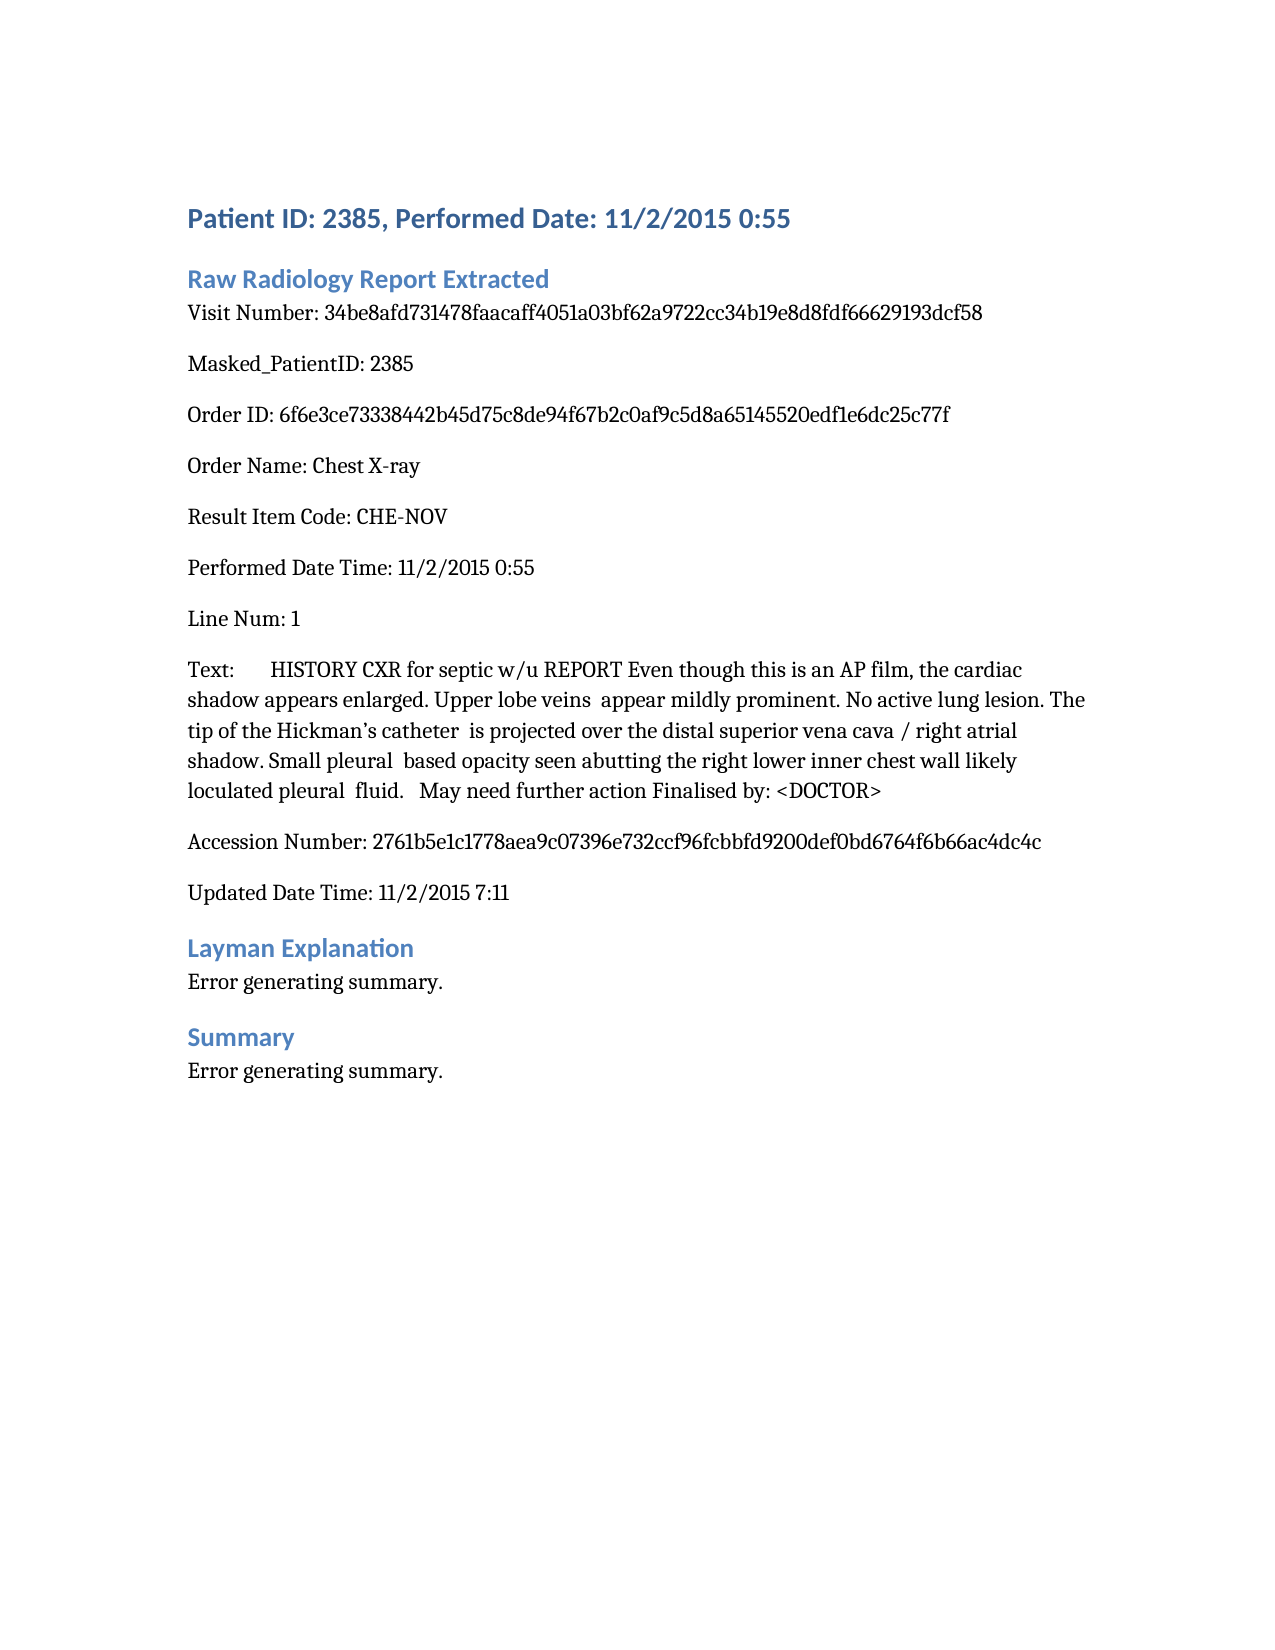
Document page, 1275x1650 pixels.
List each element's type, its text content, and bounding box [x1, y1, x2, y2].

subtitle Summary [187, 1020, 1087, 1053]
text Accession Number: 2761b5e1c1778aea9c07396e732ccf96fcbbfd9200def0bd6764f6b66ac4dc4c [187, 829, 1087, 855]
text Masked_PatientID: 2385 [187, 351, 1087, 377]
subtitle Layman Explanation [187, 931, 1087, 964]
text Line Num: 1 [187, 606, 1087, 632]
text Order Name: Chest X-ray [187, 453, 1087, 479]
subtitle Raw Radiology Report Extracted [187, 262, 1087, 295]
text Error generating summary. [187, 1058, 1087, 1084]
text Text: HISTORY CXR for septic w/u REPORT Even though this is an AP film, the cardiac shadow appears enlarged. Upper lobe veins appear mildly prominent. No active lung lesion. The tip of the Hickman’s catheter is projected over the distal superior vena cava / right atrial shadow. Small pleural based opacity seen abutting the right lower inner chest wall likely loculated pleural fluid. May need further action Finalised by: <DOCTOR> [187, 657, 1087, 804]
text Order ID: 6f6e3ce73338442b45d75c8de94f67b2c0af9c5d8a65145520edf1e6dc25c77f [187, 402, 1087, 428]
subtitle Patient ID: 2385, Performed Date: 11/2/2015 0:55 [187, 200, 1087, 236]
text Performed Date Time: 11/2/2015 0:55 [187, 555, 1087, 581]
text Visit Number: 34be8afd731478faacaff4051a03bf62a9722cc34b19e8d8fdf66629193dcf58 [187, 300, 1087, 326]
text Result Item Code: CHE-NOV [187, 504, 1087, 530]
text Error generating summary. [187, 969, 1087, 995]
text Updated Date Time: 11/2/2015 7:11 [187, 880, 1087, 906]
